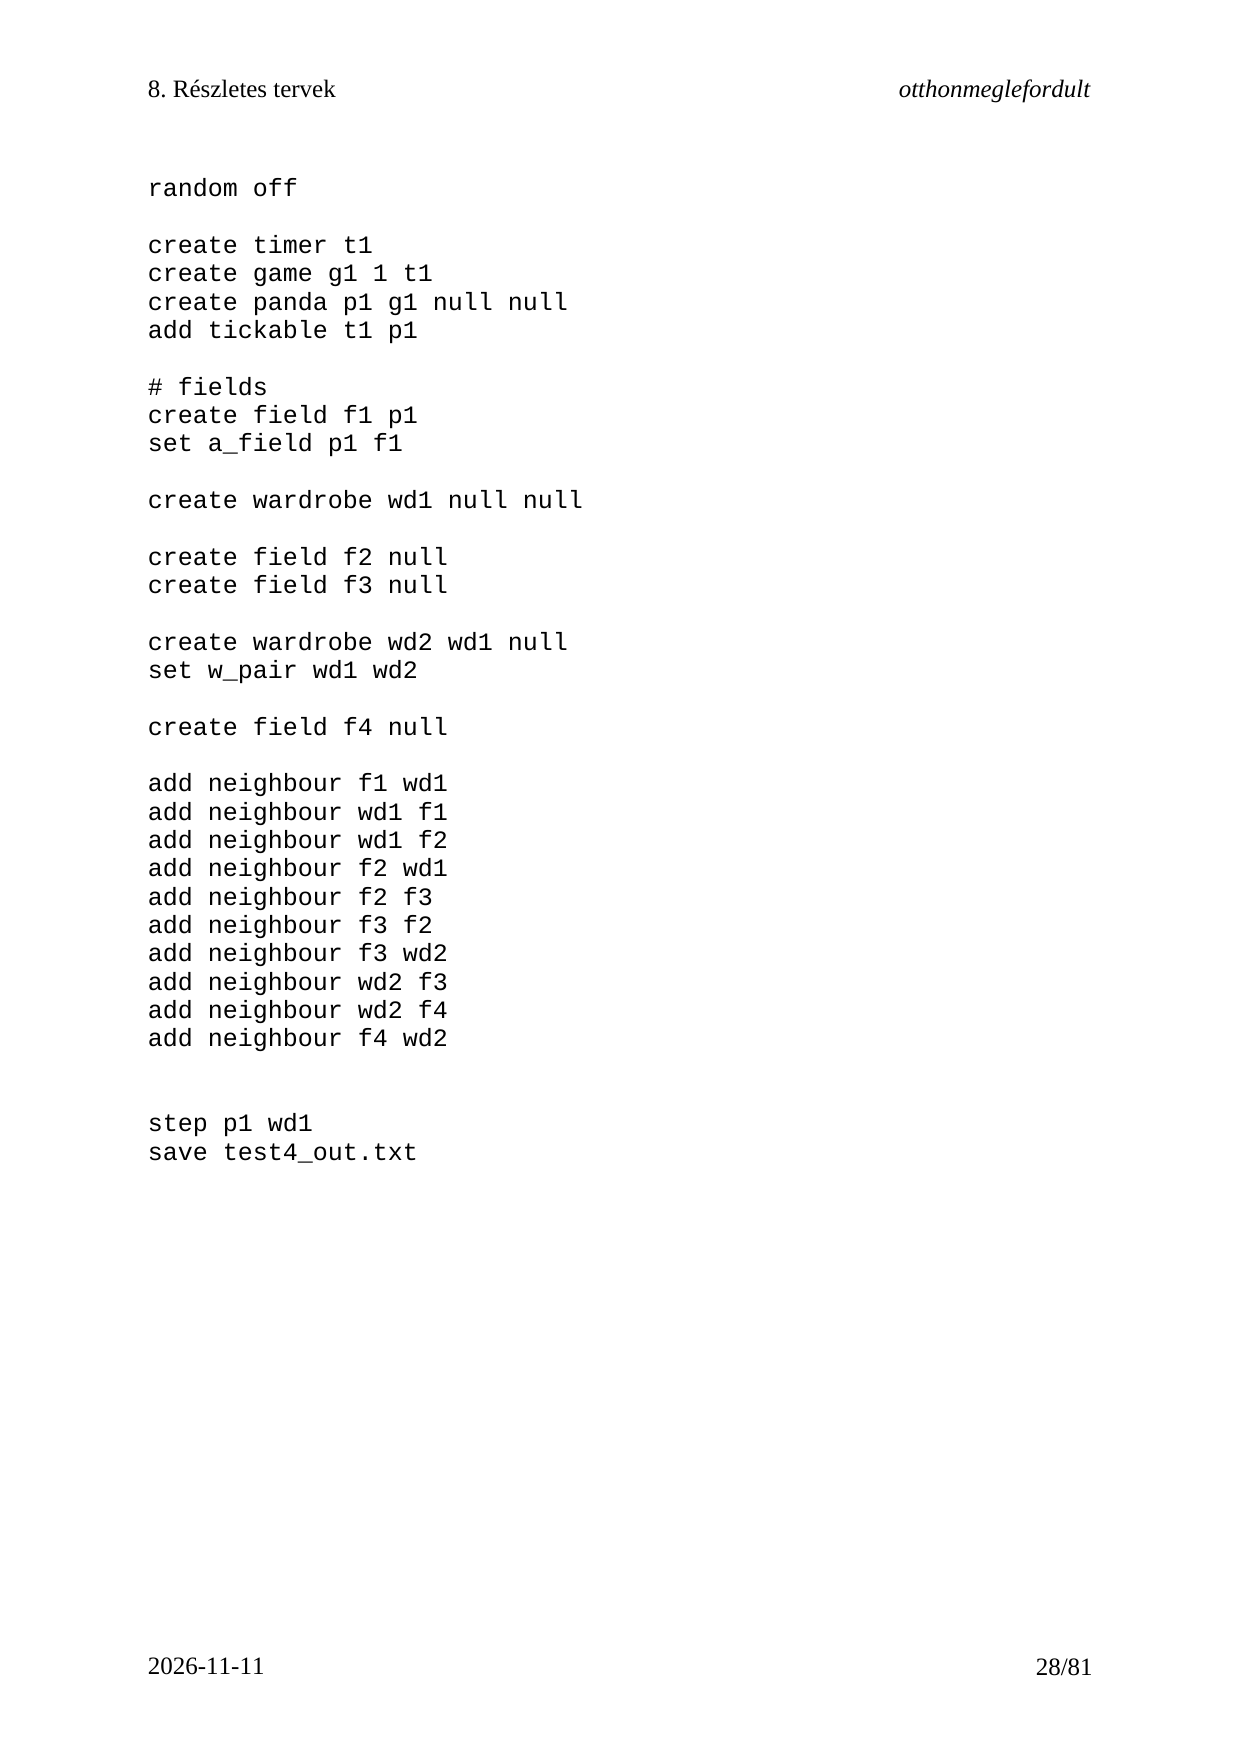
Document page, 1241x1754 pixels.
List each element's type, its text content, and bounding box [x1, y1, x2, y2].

text create field f3 null [148, 573, 1093, 601]
text add neighbour f1 wd1 [148, 771, 1093, 799]
text add neighbour wd1 f1 [148, 799, 1093, 828]
text create panda p1 g1 null null [148, 289, 1093, 318]
text add neighbour wd2 f4 [148, 998, 1093, 1026]
text create timer t1 [148, 233, 1093, 261]
text add neighbour f3 wd2 [148, 941, 1093, 969]
text random off [148, 176, 1093, 204]
text create field f1 p1 [148, 403, 1093, 431]
text create field f4 null [148, 714, 1093, 743]
text step p1 wd1 [148, 1111, 1093, 1139]
text set w_pair wd1 wd2 [148, 658, 1093, 686]
text add neighbour wd2 f3 [148, 969, 1093, 998]
text add neighbour f3 f2 [148, 913, 1093, 941]
text add neighbour f2 f3 [148, 884, 1093, 913]
text create game g1 1 t1 [148, 261, 1093, 289]
text create wardrobe wd2 wd1 null [148, 629, 1093, 658]
text add neighbour f4 wd2 [148, 1026, 1093, 1054]
text create field f2 null [148, 544, 1093, 573]
text save test4_out.txt [148, 1139, 1093, 1168]
text # fields [148, 374, 1093, 403]
text add tickable t1 p1 [148, 318, 1093, 346]
text set a_field p1 f1 [148, 431, 1093, 459]
text create wardrobe wd1 null null [148, 488, 1093, 516]
text add neighbour f2 wd1 [148, 856, 1093, 884]
text add neighbour wd1 f2 [148, 828, 1093, 856]
